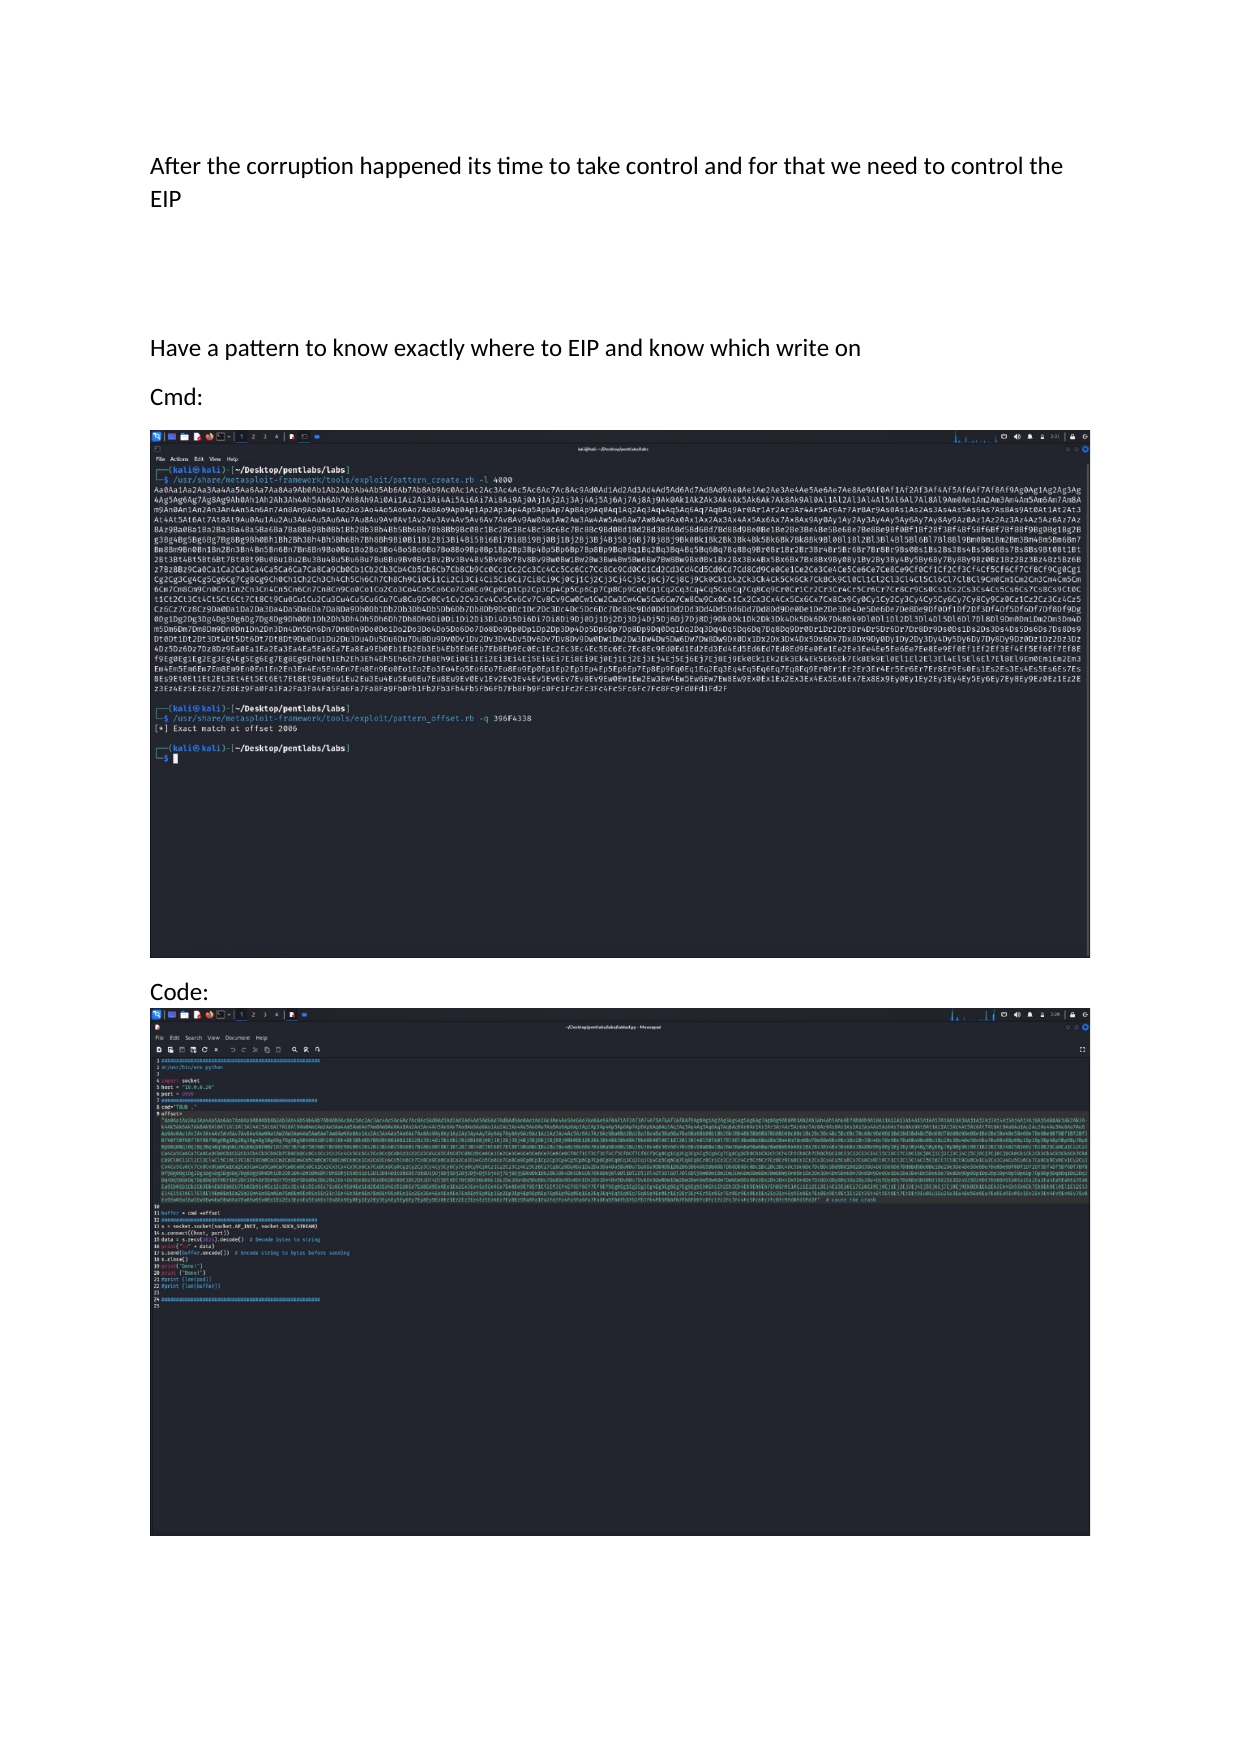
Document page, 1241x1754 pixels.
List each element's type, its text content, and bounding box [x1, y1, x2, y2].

text Cmd: [150, 381, 1090, 412]
picture [150, 1008, 1091, 1536]
text Have a pattern to know exactly where to EIP and know which write on [150, 332, 1090, 362]
picture [150, 430, 1091, 958]
text After the corruption happened its time to take control and for that we need to control the EIP [150, 150, 1090, 213]
text Code: [150, 976, 1090, 1008]
